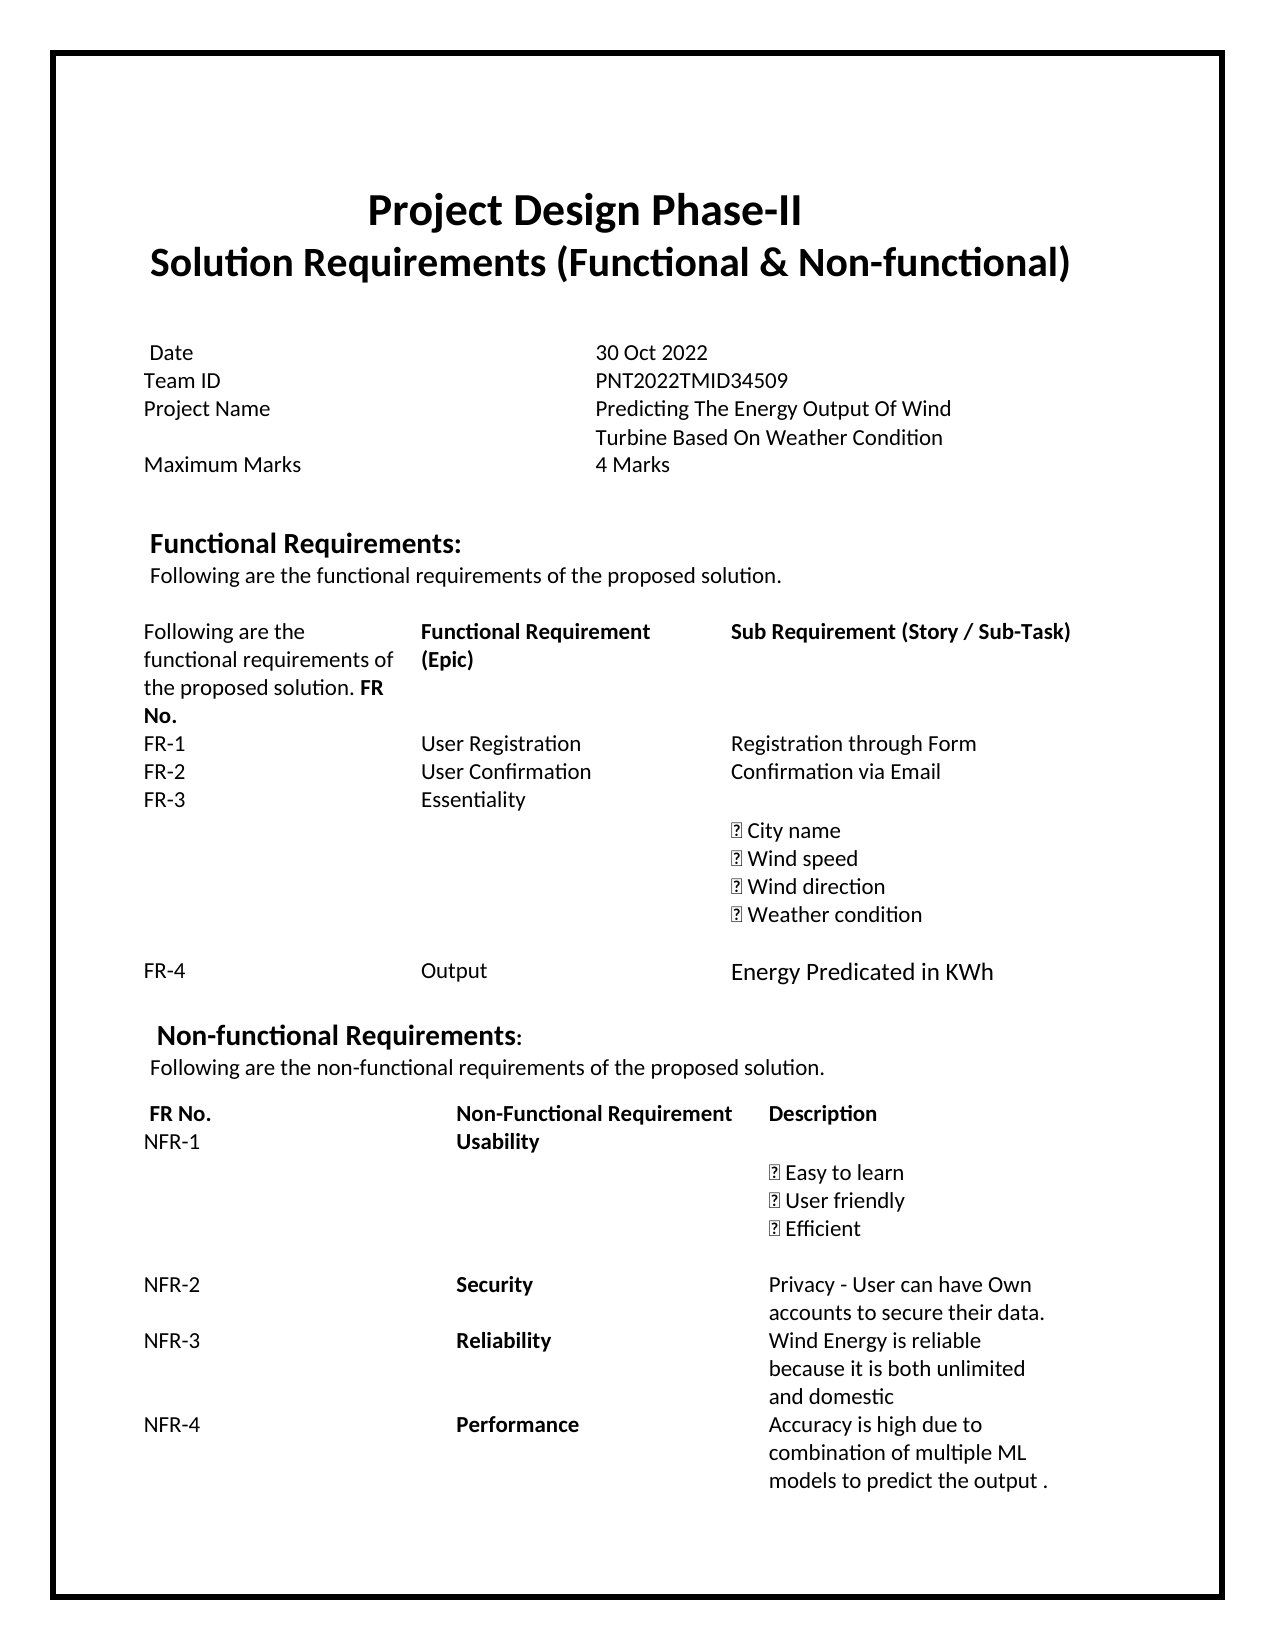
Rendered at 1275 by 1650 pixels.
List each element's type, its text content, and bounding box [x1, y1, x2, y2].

table_cell Energy Predicated in KWh [720, 956, 1133, 986]
table_cell Confirmation via Email [720, 757, 1133, 785]
table_cell FR-3 [133, 785, 409, 956]
table_cell NFR-1 [133, 1128, 445, 1270]
table_cell Essentiality [410, 785, 719, 956]
table_cell Security [445, 1270, 757, 1326]
table_cell PNT2022TMID34509 [584, 367, 1036, 394]
table_cell Wind Energy is reliable because it is both unlimited and domestic [757, 1326, 1070, 1410]
table_cell Maximum Marks [133, 451, 584, 479]
text Non-functional Requirements: [150, 1017, 1125, 1053]
table_cell Reliability [445, 1326, 757, 1410]
table_cell User Confirmation [410, 757, 719, 785]
text Following are the non-functional requirements of the proposed solution. [150, 1053, 1125, 1081]
table_header 30 Oct 2022 [584, 339, 1036, 367]
table_cell NFR-2 [133, 1270, 445, 1326]
table_header Non-Functional Requirement [445, 1100, 757, 1127]
table_cell Accuracy is high due to combination of multiple ML models to predict the output . [757, 1410, 1070, 1494]
table_cell Team ID [133, 367, 584, 394]
table_header FR No. [133, 1100, 445, 1127]
table_header Date [133, 339, 584, 367]
table_cell  Easy to learn  User friendly  Efficient [757, 1128, 1070, 1270]
table_header Following are the functional requirements of the proposed solution. FR No. [133, 617, 409, 729]
text Solution Requirements (Functional & Non-functional) [150, 236, 1125, 287]
table_header Functional Requirement (Epic) [410, 617, 719, 729]
table_cell NFR-4 [133, 1410, 445, 1494]
table_cell Performance [445, 1410, 757, 1494]
table_cell Project Name [133, 395, 584, 451]
table_cell NFR-3 [133, 1326, 445, 1410]
table_cell FR-2 [133, 757, 409, 785]
table_cell FR-1 [133, 729, 409, 757]
table_cell Usability [445, 1128, 757, 1270]
table_cell Output [410, 956, 719, 986]
table_cell  City name  Wind speed  Wind direction  Weather condition [720, 785, 1133, 956]
table_cell Predicting The Energy Output Of Wind Turbine Based On Weather Condition [584, 395, 1036, 451]
table_cell Registration through Form [720, 729, 1133, 757]
table_header Description [757, 1100, 1070, 1127]
table_cell 4 Marks [584, 451, 1036, 479]
table_cell Privacy - User can have Own accounts to secure their data. [757, 1270, 1070, 1326]
table_header Sub Requirement (Story / Sub-Task) [720, 617, 1133, 729]
text Project Design Phase-II [150, 181, 1125, 236]
table_cell FR-4 [133, 956, 409, 986]
text Functional Requirements: [150, 526, 1125, 561]
table_cell User Registration [410, 729, 719, 757]
text Following are the functional requirements of the proposed solution. [150, 561, 1125, 589]
